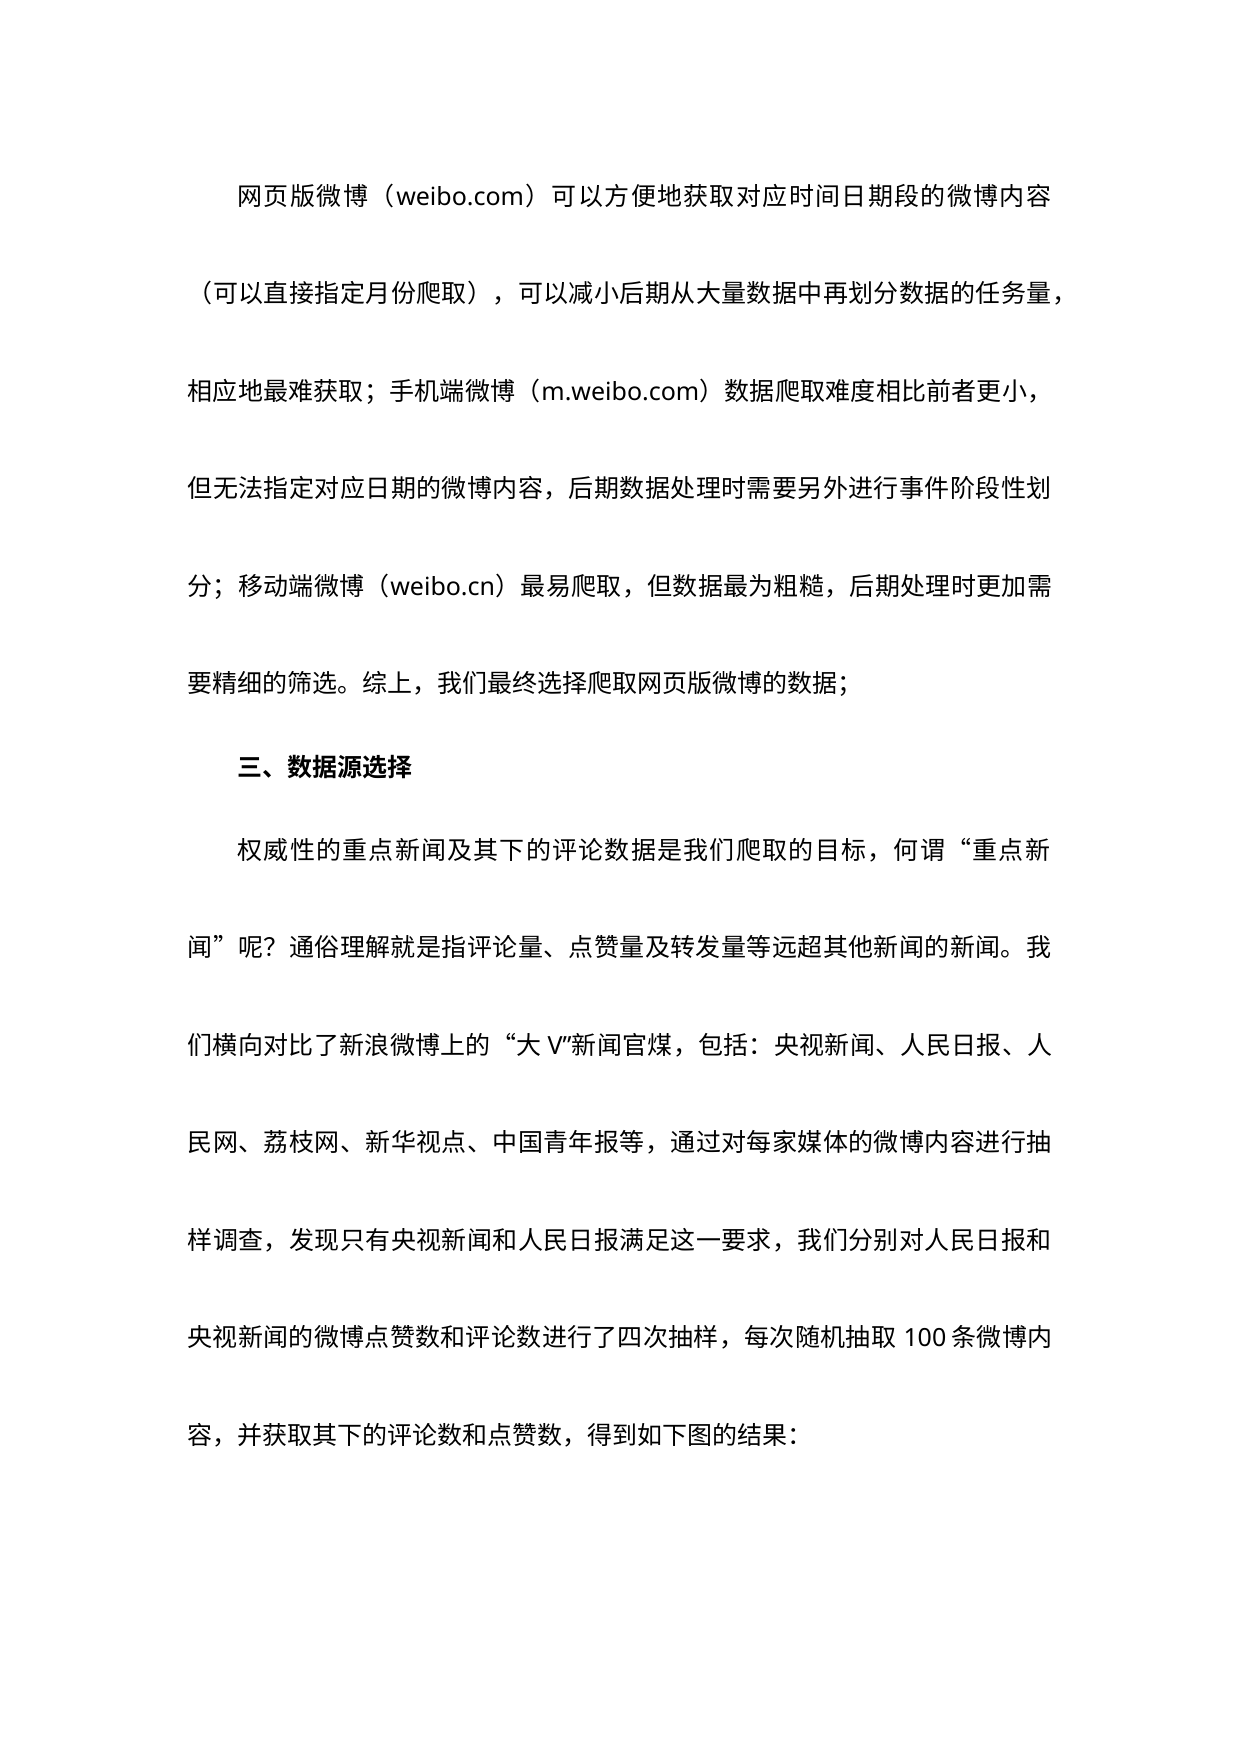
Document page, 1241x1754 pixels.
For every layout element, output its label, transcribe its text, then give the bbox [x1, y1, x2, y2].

text 三、数据源选择 [187, 733, 1053, 798]
text 权威性的重点新闻及其下的评论数据是我们爬取的目标，何谓“重点新闻”呢？通俗理解就是指评论量、点赞量及转发量等远超其他新闻的新闻。我们横向对比了新浪微博上的“大V”新闻官煤，包括：央视新闻、人民日报、人民网、荔枝网、新华视点、中国青年报等，通过对每家媒体的微博内容进行抽样调查，发现只有央视新闻和人民日报满足这一要求，我们分别对人民日报和央视新闻的微博点赞数和评论数进行了四次抽样，每次随机抽取100条微博内容，并获取其下的评论数和点赞数，得到如下图的结果： [187, 816, 1053, 1466]
